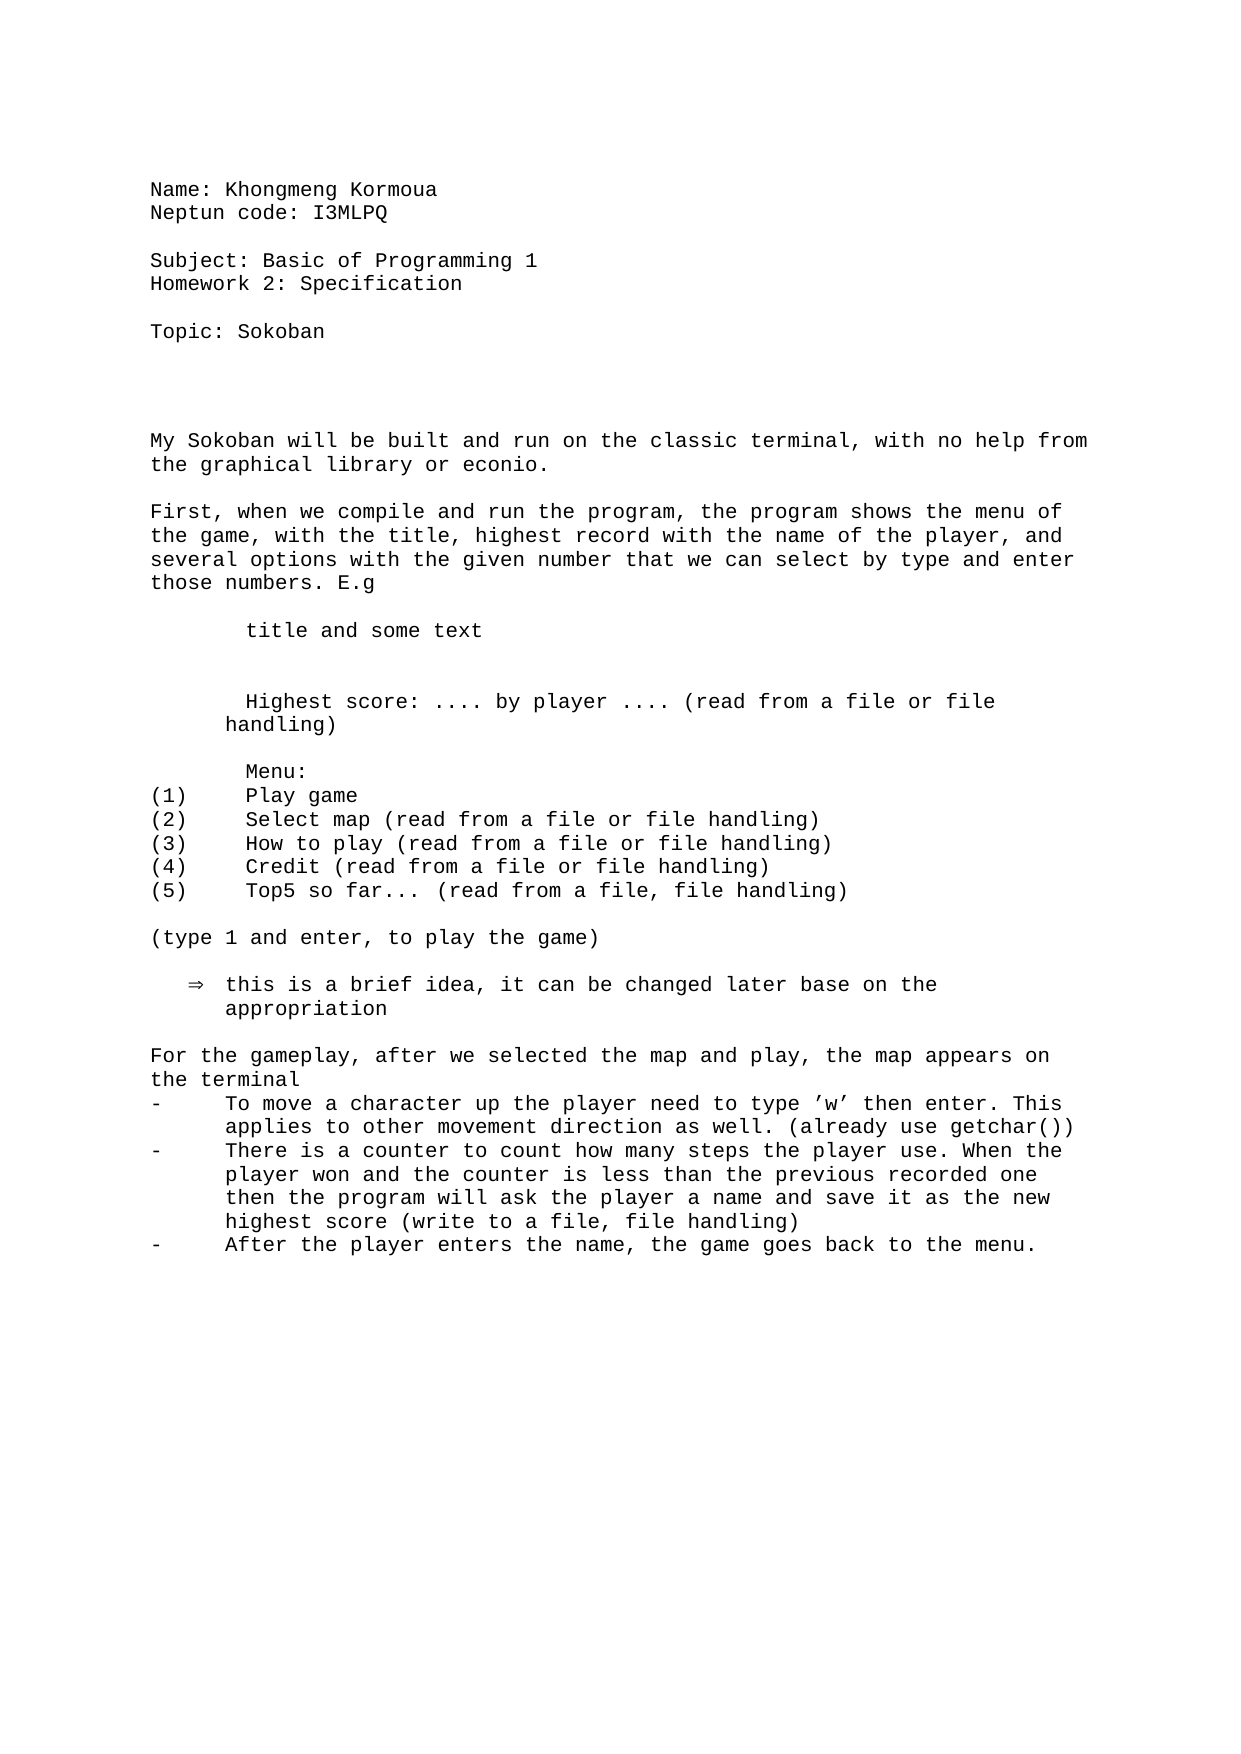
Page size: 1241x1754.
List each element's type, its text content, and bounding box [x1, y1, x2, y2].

text Subject: Basic of Programming 1 [150, 250, 1090, 273]
text - After the player enters the name, the game goes back to the menu. [150, 1234, 1090, 1258]
text Neptun code: I3MLPQ [150, 202, 1090, 226]
text Name: Khongmeng Kormoua [150, 179, 1090, 202]
text My Sokoban will be built and run on the classic terminal, with no help from the graphical library or econio. [150, 431, 1090, 478]
text (5) Top5 so far... (read from a file, file handling) [150, 880, 1090, 903]
text (1) Play game [150, 785, 1090, 809]
text - To move a character up the player need to type ’w’ then enter. This applies to other movement direction as well. (already use getchar()) [150, 1093, 1090, 1140]
text First, when we compile and run the program, the program shows the menu of the game, with the title, highest record with the name of the player, and several options with the given number that we can select by type and enter those numbers. E.g [150, 501, 1090, 596]
text Highest score: .... by player .... (read from a file or file handling) [225, 691, 1090, 738]
list this is a brief idea, it can be changed later base on the appropriation [187, 974, 1090, 1022]
text Topic: Sokoban [150, 321, 1090, 344]
text (type 1 and enter, to play the game) [150, 927, 1090, 951]
text (4) Credit (read from a file or file handling) [150, 856, 1090, 880]
text - There is a counter to count how many steps the player use. When the player won and the counter is less than the previous recorded one then the program will ask the player a name and save it as the new highest score (write to a file, file handling) [150, 1140, 1090, 1234]
text (3) How to play (read from a file or file handling) [150, 832, 1090, 856]
text Menu: [150, 762, 1090, 785]
text Homework 2: Specification [150, 273, 1090, 297]
text (2) Select map (read from a file or file handling) [150, 809, 1090, 832]
text title and some text [150, 620, 1090, 643]
text For the gameplay, after we selected the map and play, the map appears on the terminal [150, 1045, 1090, 1093]
